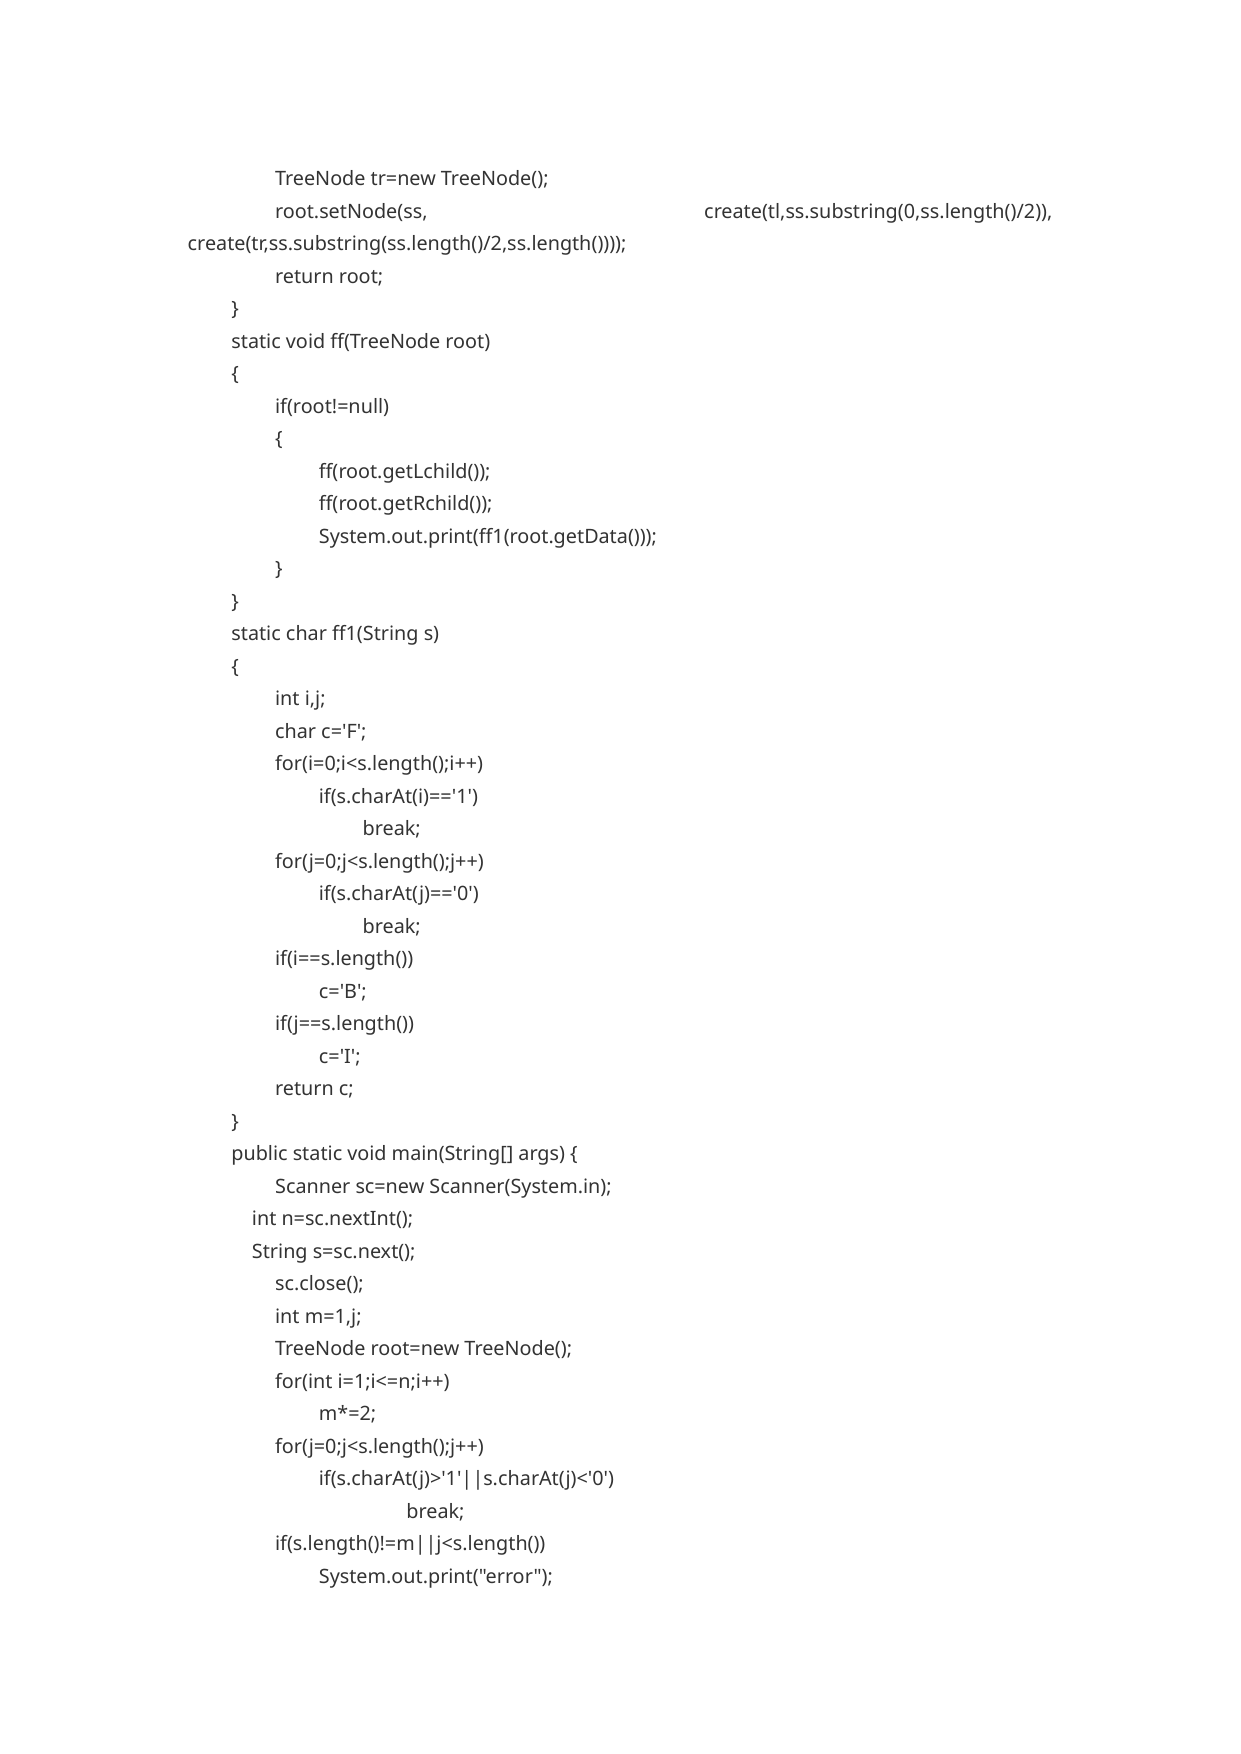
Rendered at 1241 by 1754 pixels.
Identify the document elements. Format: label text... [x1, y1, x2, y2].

text String s=sc.next(); [187, 1234, 1053, 1267]
text if(root!=null) [187, 389, 1053, 422]
text public static void main(String[] args) { [187, 1137, 1053, 1169]
text for(int i=1;i<=n;i++) [187, 1364, 1053, 1397]
text System.out.print(ff1(root.getData())); [187, 519, 1053, 552]
text sc.close(); [187, 1267, 1053, 1299]
text root.setNode(ss, create(tl,ss.substring(0,ss.length()/2)), create(tr,ss.substring(ss.length()/2,ss.length()))); [187, 194, 1053, 259]
text c='B'; [187, 974, 1053, 1007]
text c='I'; [187, 1039, 1053, 1072]
text static void ff(TreeNode root) [187, 324, 1053, 357]
text if(s.charAt(j)=='0') [187, 877, 1053, 909]
text m*=2; [187, 1397, 1053, 1429]
text if(i==s.length()) [187, 942, 1053, 974]
text return c; [187, 1072, 1053, 1104]
text int m=1,j; [187, 1299, 1053, 1332]
text break; [187, 1494, 1053, 1527]
text for(j=0;j<s.length();j++) [187, 1429, 1053, 1462]
text if(s.charAt(j)>'1'||s.charAt(j)<'0') [187, 1462, 1053, 1494]
text TreeNode root=new TreeNode(); [187, 1332, 1053, 1364]
text if(s.charAt(i)=='1') [187, 779, 1053, 812]
text } [187, 552, 1053, 584]
text if(s.length()!=m||j<s.length()) [187, 1527, 1053, 1559]
text char c='F'; [187, 714, 1053, 747]
text System.out.print("error"); [187, 1559, 1053, 1592]
text static char ff1(String s) [187, 617, 1053, 649]
text { [187, 357, 1053, 389]
text int n=sc.nextInt(); [187, 1202, 1053, 1234]
text } [187, 292, 1053, 324]
text for(i=0;i<s.length();i++) [187, 747, 1053, 779]
text ff(root.getRchild()); [187, 487, 1053, 519]
text { [187, 649, 1053, 682]
text } [187, 584, 1053, 617]
text if(j==s.length()) [187, 1007, 1053, 1039]
text for(j=0;j<s.length();j++) [187, 844, 1053, 877]
text Scanner sc=new Scanner(System.in); [187, 1169, 1053, 1202]
text int i,j; [187, 682, 1053, 714]
text } [187, 1104, 1053, 1137]
text { [187, 422, 1053, 454]
text break; [187, 909, 1053, 942]
text TreeNode tr=new TreeNode(); [187, 162, 1053, 194]
text ff(root.getLchild()); [187, 454, 1053, 487]
text break; [187, 812, 1053, 844]
text return root; [187, 259, 1053, 292]
